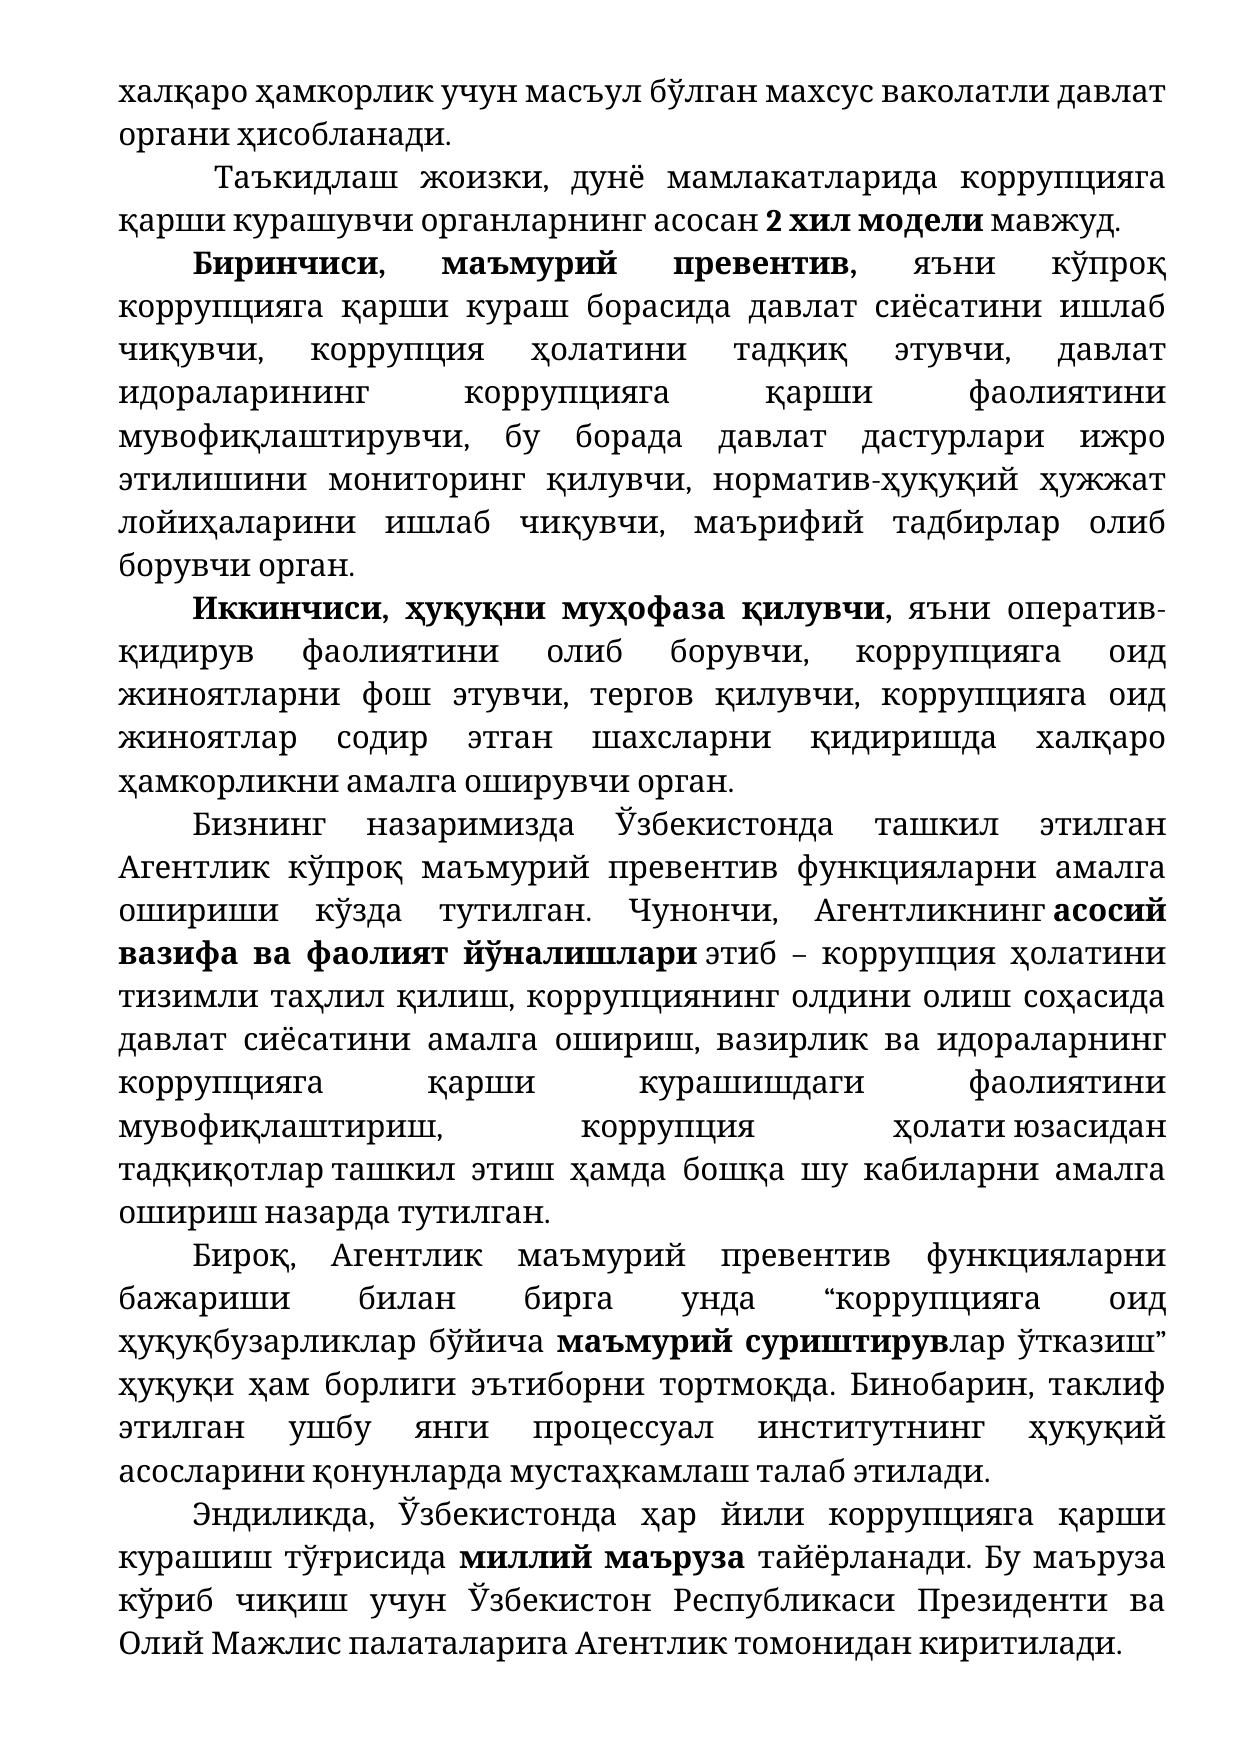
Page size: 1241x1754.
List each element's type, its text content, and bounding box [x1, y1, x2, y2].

text Эндиликда, Ўзбекистонда ҳар йили коррупцияга қарши курашиш тўғрисида миллий маъруза тайёрланади. Бу маъруза кўриб чиқиш учун Ўзбекистон Республикаси Президенти ва Олий Мажлис палаталарига Агентлик томонидан киритилади. [118, 1497, 1167, 1662]
text Иккинчиси, ҳуқуқни муҳофаза қилувчи, яъни оператив-қидирув фаолиятини олиб борувчи, коррупцияга оид жиноятларни фош этувчи, тергов қилувчи, коррупцияга оид жиноятлар содир этган шахсларни қидиришда халқаро ҳамкорликни амалга оширувчи орган. [118, 591, 1167, 800]
text Бироқ, Агентлик маъмурий превентив функцияларни бажариши билан бирга унда “коррупцияга оид ҳуқуқбузарликлар бўйича маъмурий суриштирувлар ўтказиш” ҳуқуқи ҳам борлиги эътиборни тортмоқда. Бинобарин, таклиф этилган ушбу янги процессуал институтнинг ҳуқуқий асосларини қонунларда мустаҳкамлаш талаб этилади. [118, 1238, 1167, 1490]
text Бизнинг назаримизда Ўзбекистонда ташкил этилган Агентлик кўпроқ маъмурий превентив функцияларни амалга ошириши кўзда тутилган. Чунончи, Агентликнинг асосий вазифа ва фаолият йўналишлари этиб – коррупция ҳолатини тизимли таҳлил қилиш, коррупциянинг олдини олиш соҳасида давлат сиёсатини амалга ошириш, вазирлик ва идораларнинг коррупцияга қарши курашишдаги фаолиятини мувофиқлаштириш, коррупция ҳолати юзасидан тадқиқотлар ташкил этиш ҳамда бошқа шу кабиларни амалга ошириш назарда тутилган. [118, 807, 1167, 1231]
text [118, 74, 1167, 153]
text Таъкидлаш жоизки, дунё мамлакатларида коррупцияга қарши курашувчи органларнинг асосан 2 хил модели мавжуд. [118, 160, 1167, 239]
text Биринчиси, маъмурий превентив, яъни кўпроқ коррупцияга қарши кураш борасида давлат сиёсатини ишлаб чиқувчи, коррупция ҳолатини тадқиқ этувчи, давлат идораларининг коррупцияга қарши фаолиятини мувофиқлаштирувчи, бу борада давлат дастурлари ижро этилишини мониторинг қилувчи, норматив-ҳуқуқий ҳужжат лойиҳаларини ишлаб чиқувчи, маърифий тадбирлар олиб борувчи орган. [118, 246, 1167, 584]
